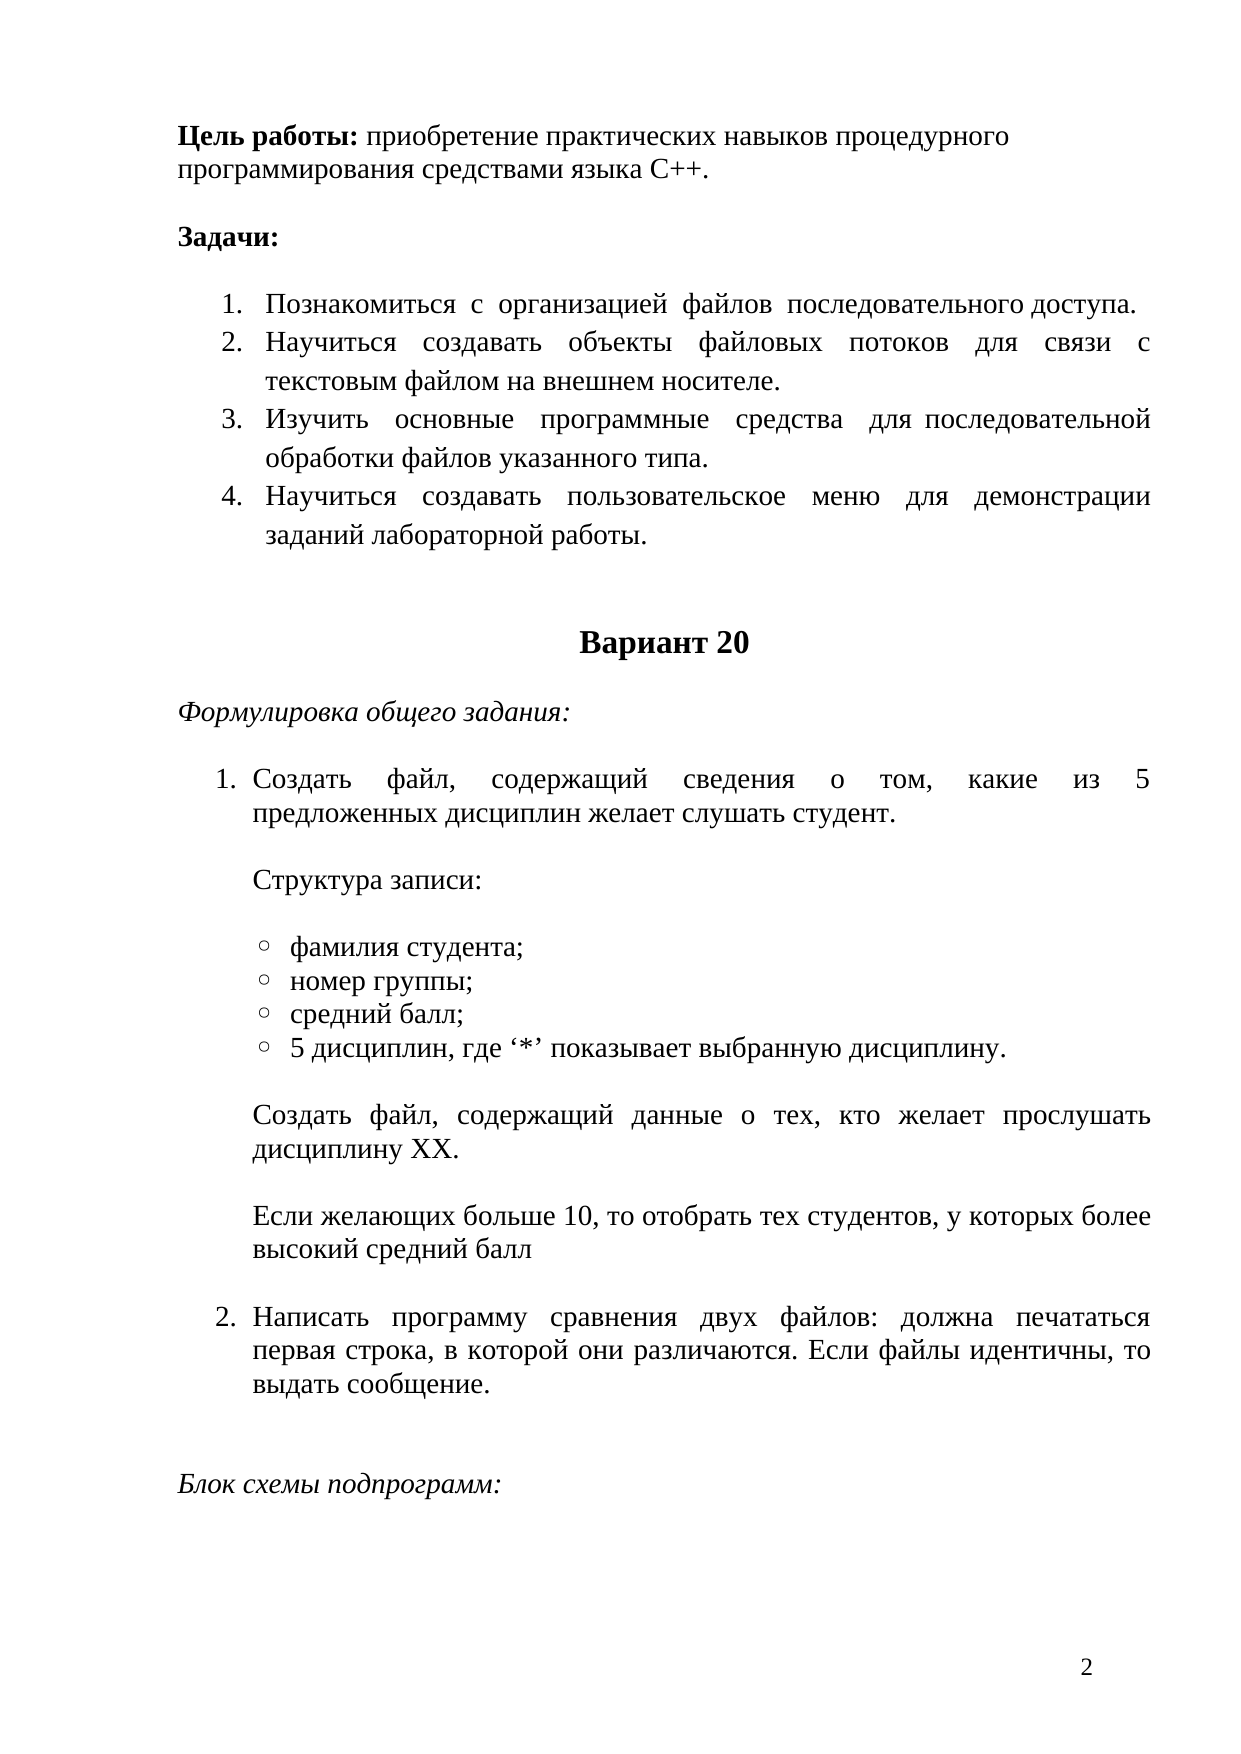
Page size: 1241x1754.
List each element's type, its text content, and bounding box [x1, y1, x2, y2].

list Познакомиться с организацией файлов последовательного доступа. [221, 286, 1152, 319]
text Вариант 20 [177, 623, 1152, 661]
list Изучить основные программные средства для последовательной обработки файлов указанного типа. [221, 401, 1152, 473]
list Научиться создавать пользовательское меню для демонстрации заданий лабораторной работы. [221, 478, 1152, 551]
list фамилия студента; [252, 929, 1152, 963]
list Написать программу сравнения двух файлов: должна печататься первая строка, в которой они различаются. Если файлы идентичны, то выдать сообщение. [215, 1299, 1152, 1399]
text Формулировка общего задания: [177, 694, 1152, 728]
text Если желающих больше 10, то отобрать тех студентов, у которых более высокий средний балл [252, 1198, 1152, 1265]
list Создать файл, содержащий сведения о том, какие из 5 предложенных дисциплин желает слушать студент. [215, 762, 1152, 829]
text Блок схемы подпрограмм: [177, 1466, 1152, 1500]
list 5 дисциплин, где ‘*’ показывает выбранную дисциплину. [252, 1030, 1152, 1064]
text Создать файл, содержащий данные о тех, кто желает прослушать дисциплину ХХ. [252, 1097, 1152, 1164]
list Научиться создавать объекты файловых потоков для связи с текстовым файлом на внешнем носителе. [221, 324, 1152, 396]
text Задачи: [177, 219, 1152, 252]
list номер группы; [252, 963, 1152, 997]
text Структура записи: [252, 862, 1152, 896]
list средний балл; [252, 997, 1152, 1030]
text Цель работы: приобретение практических навыков процедурного программирования средствами языка С++. [177, 118, 1152, 185]
